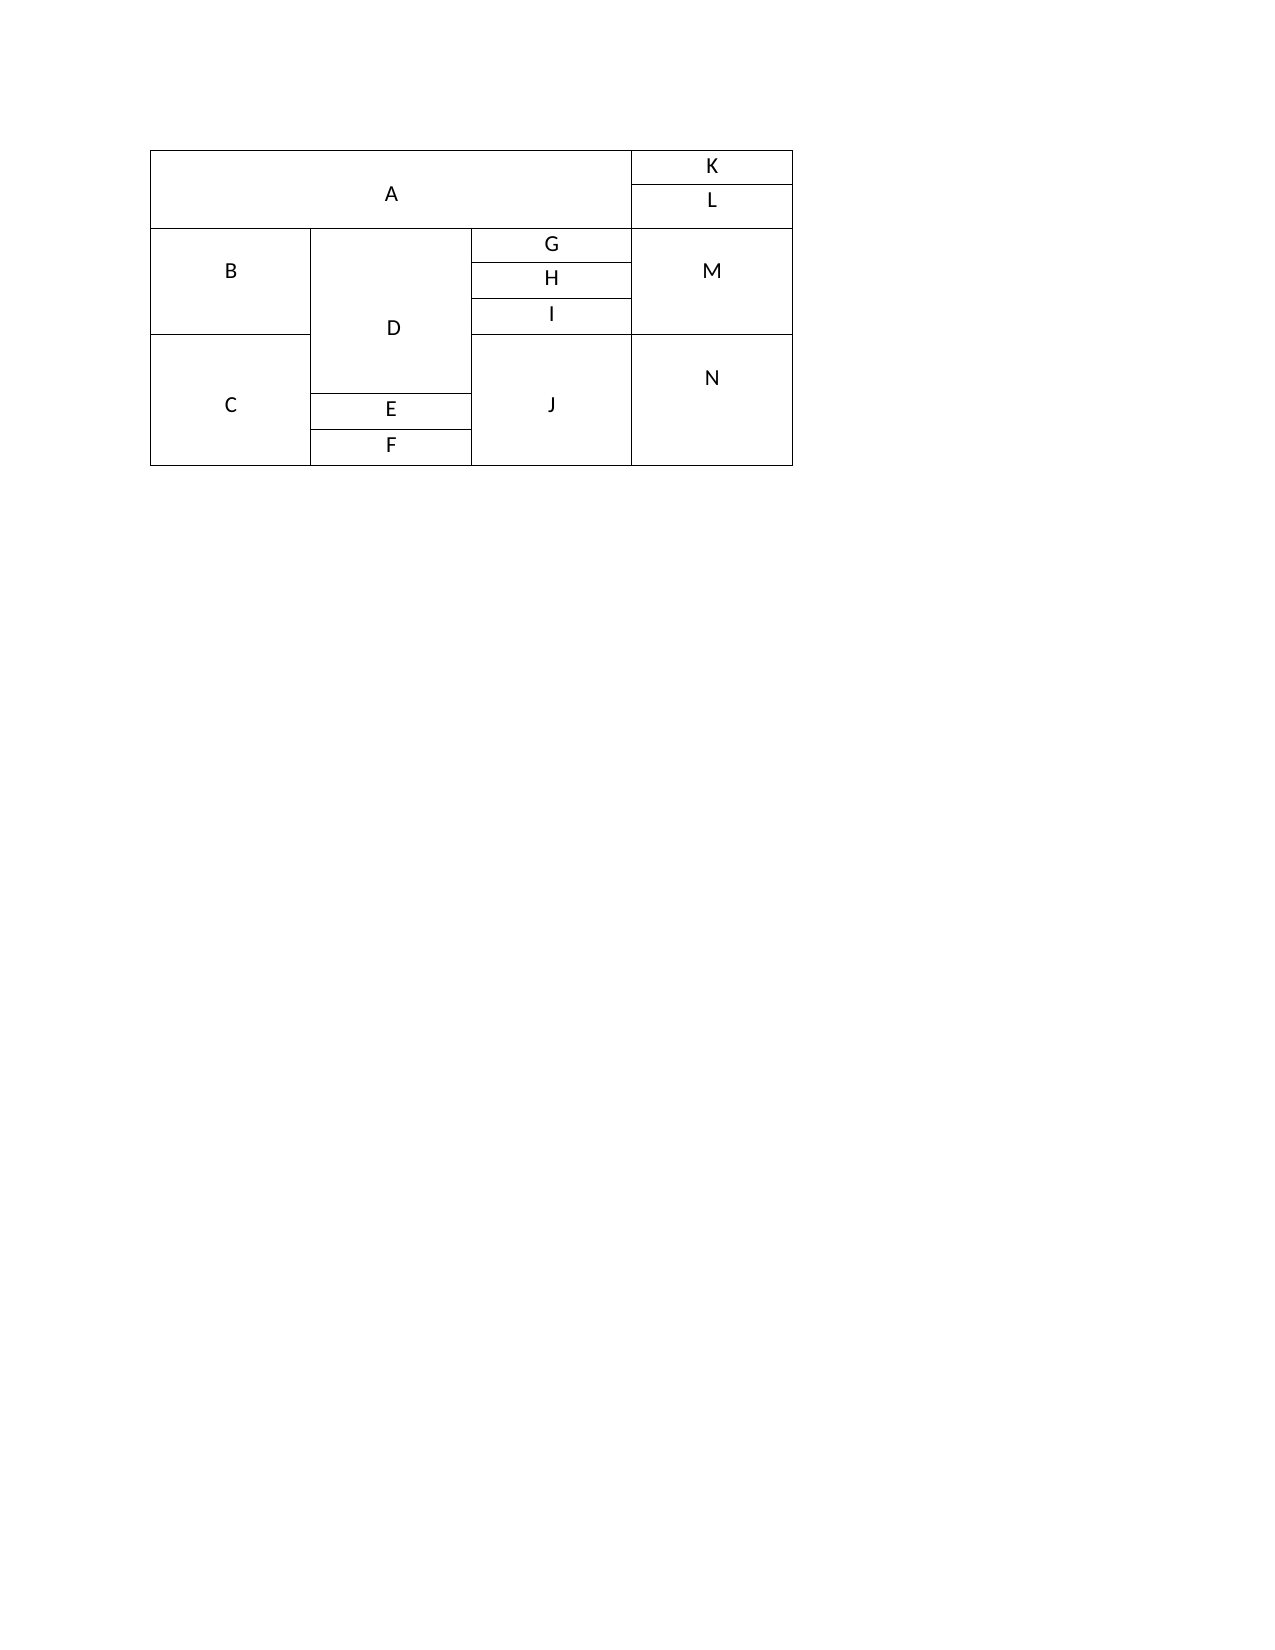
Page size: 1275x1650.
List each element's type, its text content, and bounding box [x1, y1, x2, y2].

table_cell F [311, 430, 471, 465]
table_cell E [311, 394, 471, 429]
table_cell H [472, 263, 631, 298]
table_cell D [311, 229, 471, 393]
table_cell C [151, 335, 310, 465]
table_header A [151, 151, 631, 228]
table_cell J [472, 335, 631, 465]
table_cell N [632, 335, 792, 465]
table_cell G [472, 229, 631, 262]
table_cell I [472, 299, 631, 333]
table_cell L [632, 185, 792, 228]
table_header K [632, 151, 792, 184]
table_cell M [632, 229, 792, 333]
table_cell B [151, 229, 310, 333]
